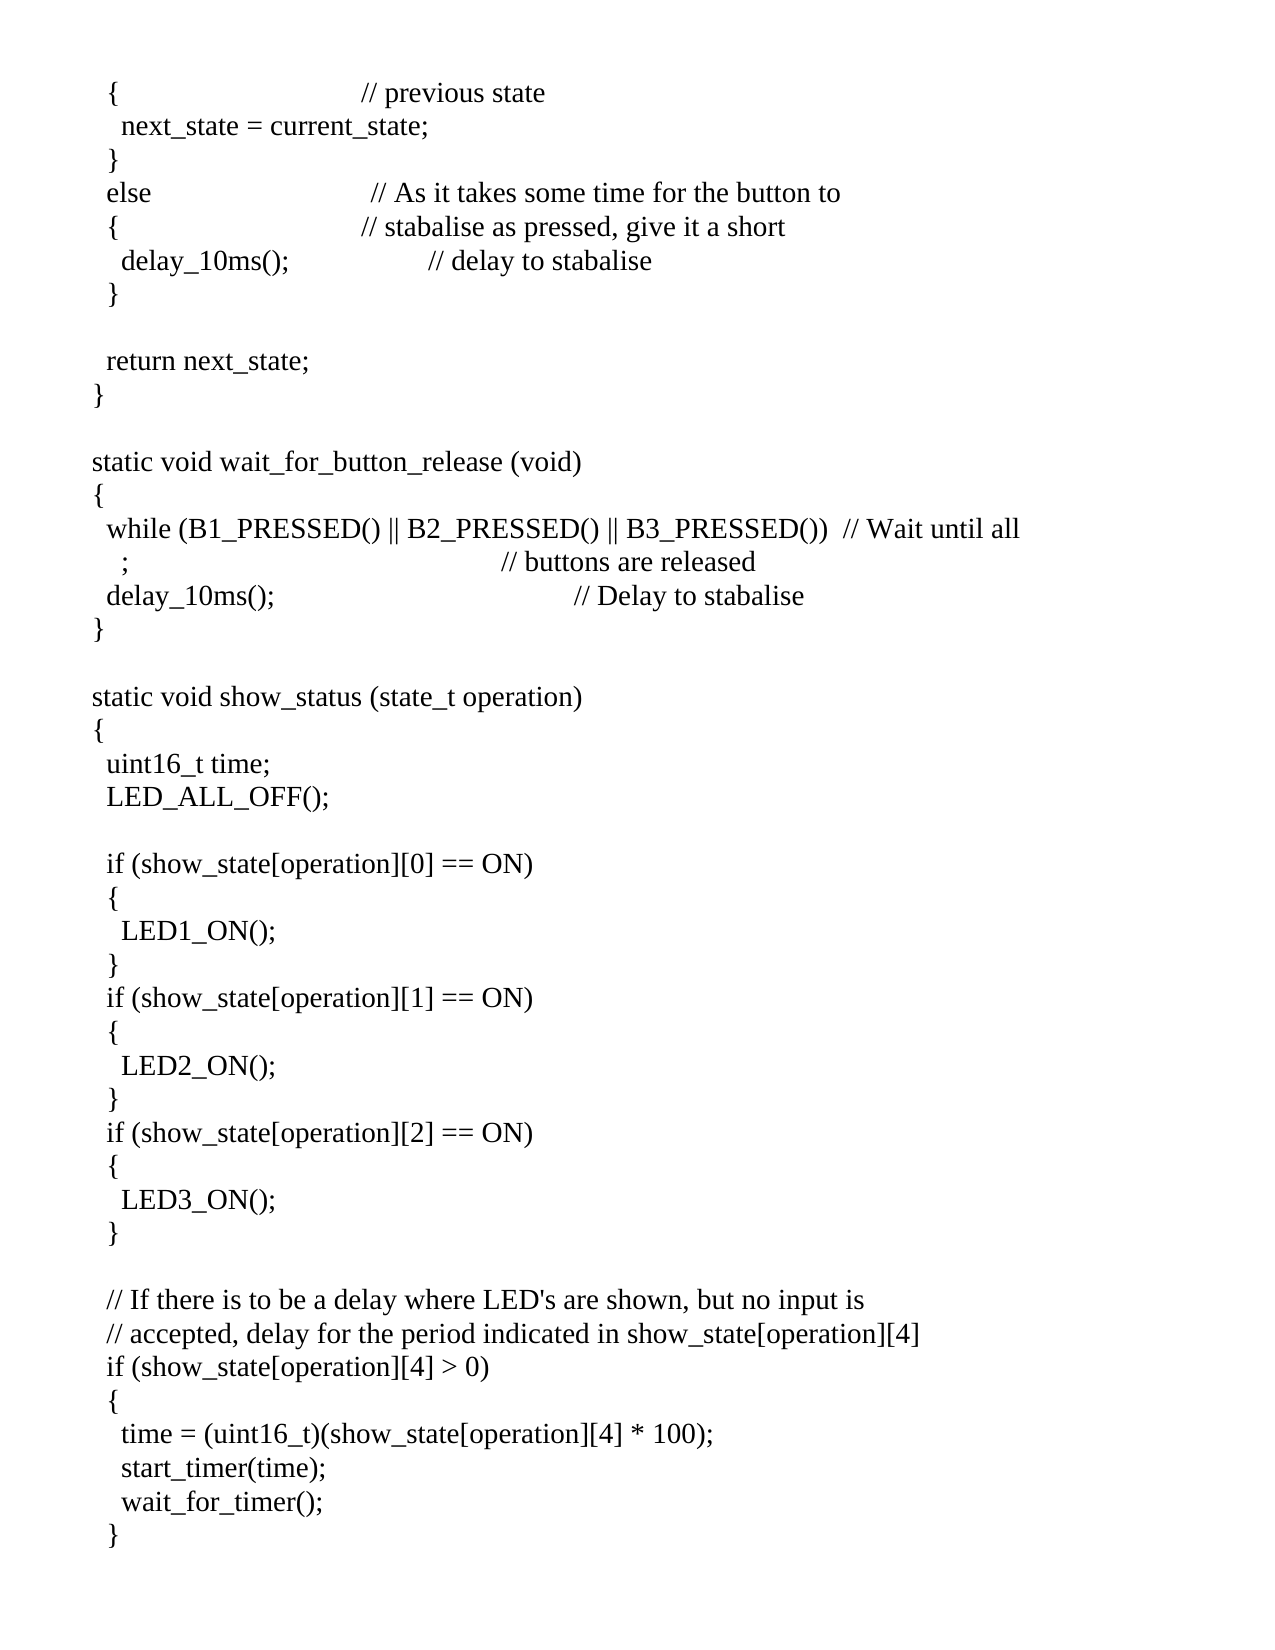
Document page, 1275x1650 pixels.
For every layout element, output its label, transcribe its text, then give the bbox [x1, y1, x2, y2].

text { [92, 712, 1200, 746]
text delay_10ms(); // Delay to stabalise [92, 578, 1200, 612]
text LED2_ON(); [92, 1048, 1200, 1081]
text { [92, 1148, 1200, 1182]
text return next_state; [92, 343, 1200, 377]
text } [92, 276, 1200, 310]
text LED3_ON(); [92, 1182, 1200, 1215]
text { [92, 1014, 1200, 1048]
text { [92, 1383, 1200, 1417]
text // If there is to be a delay where LED's are shown, but no input is [92, 1282, 1200, 1316]
text { // stabalise as pressed, give it a short [92, 209, 1200, 243]
text static void show_status (state_t operation) [92, 679, 1200, 712]
text time = (uint16_t)(show_state[operation][4] * 100); [92, 1417, 1200, 1450]
text ; // buttons are released [92, 544, 1200, 578]
text } [92, 377, 1200, 410]
text if (show_state[operation][2] == ON) [92, 1115, 1200, 1148]
text LED1_ON(); [92, 913, 1200, 947]
text { // previous state [92, 75, 1200, 108]
text } [92, 142, 1200, 176]
text if (show_state[operation][1] == ON) [92, 981, 1200, 1014]
text start_timer(time); [92, 1450, 1200, 1484]
text // accepted, delay for the period indicated in show_state[operation][4] [92, 1316, 1200, 1349]
text wait_for_timer(); [92, 1484, 1200, 1517]
text } [92, 1215, 1200, 1249]
text } [92, 612, 1200, 645]
text } [92, 1517, 1200, 1551]
text uint16_t time; [92, 746, 1200, 779]
text if (show_state[operation][0] == ON) [92, 846, 1200, 880]
text else // As it takes some time for the button to [92, 176, 1200, 209]
text { [92, 880, 1200, 913]
text while (B1_PRESSED() || B2_PRESSED() || B3_PRESSED()) // Wait until all [92, 511, 1200, 544]
text { [92, 477, 1200, 511]
text delay_10ms(); // delay to stabalise [92, 243, 1200, 276]
text static void wait_for_button_release (void) [92, 444, 1200, 477]
text if (show_state[operation][4] > 0) [92, 1349, 1200, 1383]
text } [92, 1081, 1200, 1115]
text next_state = current_state; [92, 108, 1200, 142]
text } [92, 947, 1200, 981]
text LED_ALL_OFF(); [92, 779, 1200, 813]
